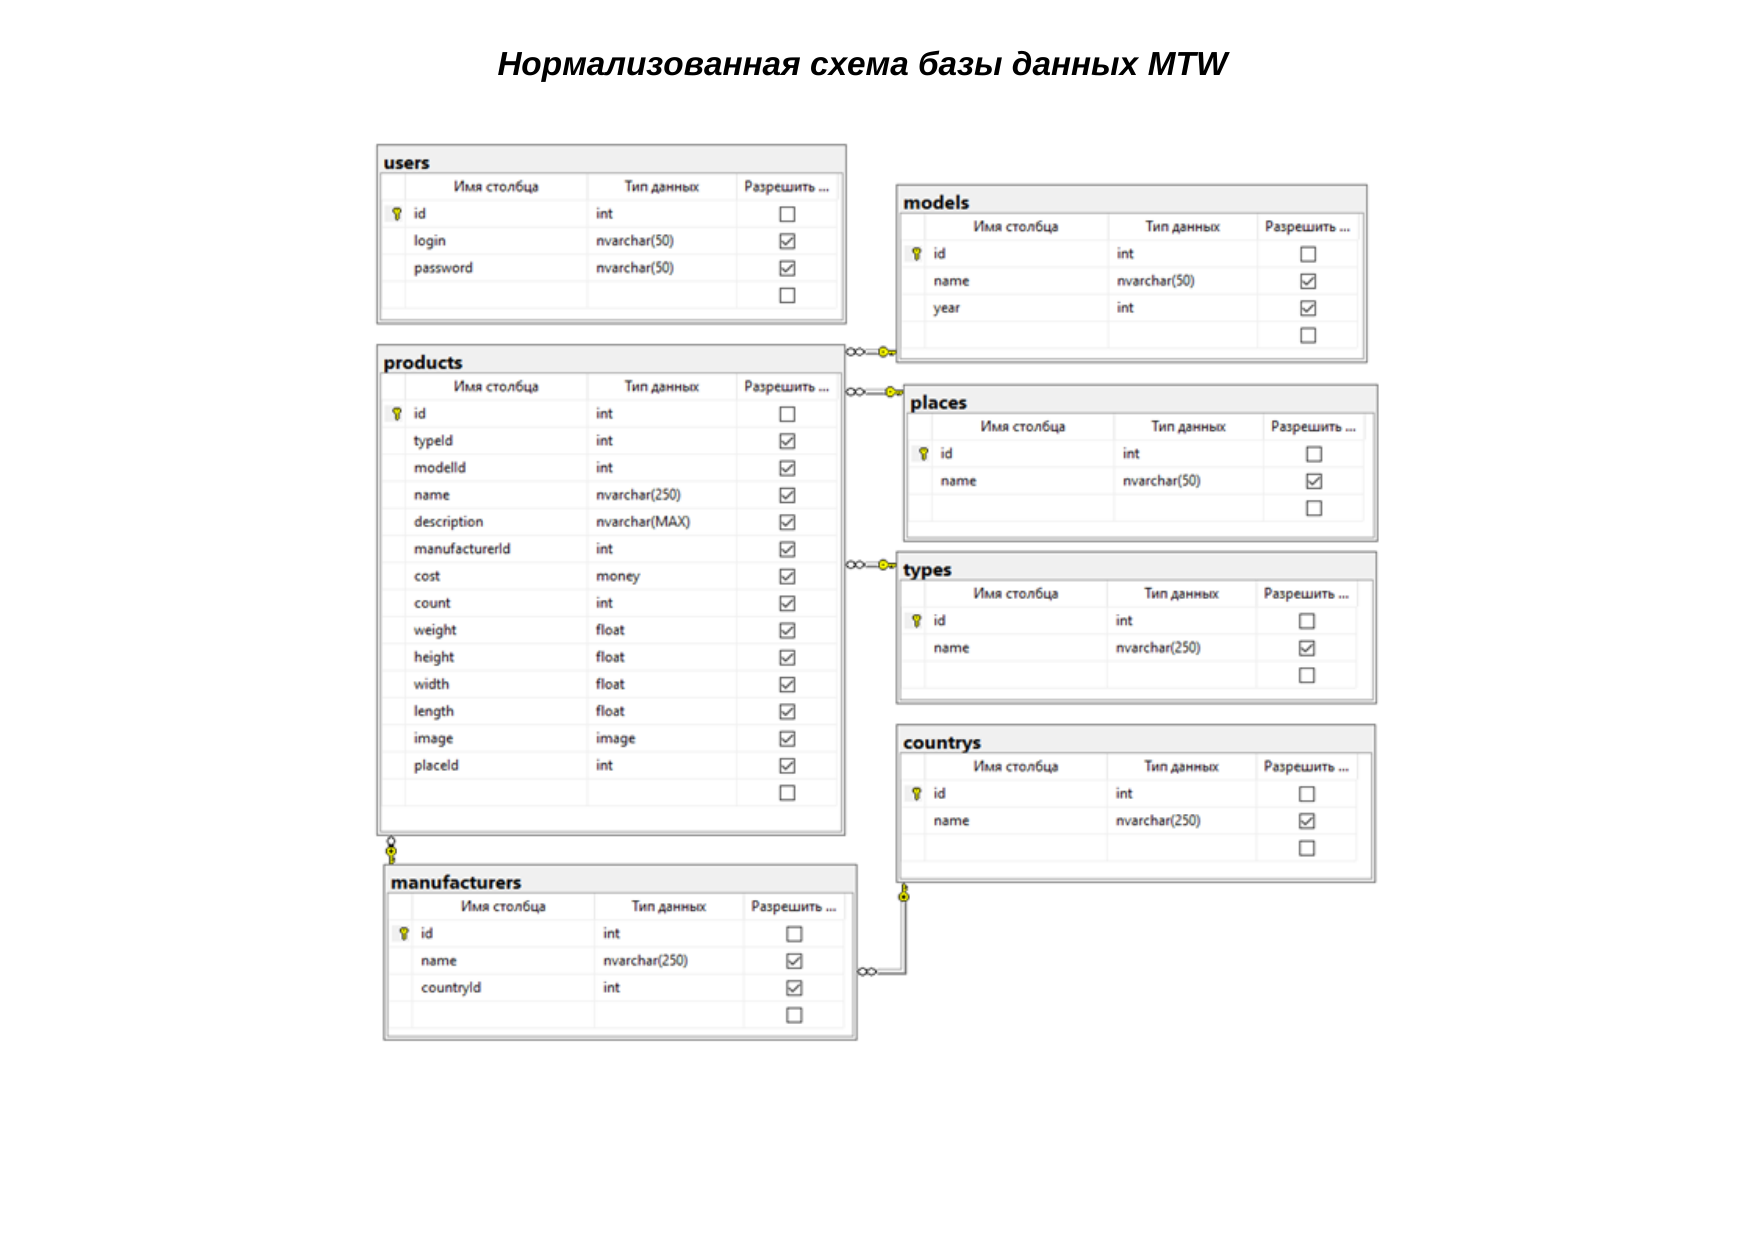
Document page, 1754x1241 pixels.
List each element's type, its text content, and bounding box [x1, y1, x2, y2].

picture [372, 141, 1382, 1049]
text Нормализованная схема базы данных MTW [118, 44, 1606, 83]
